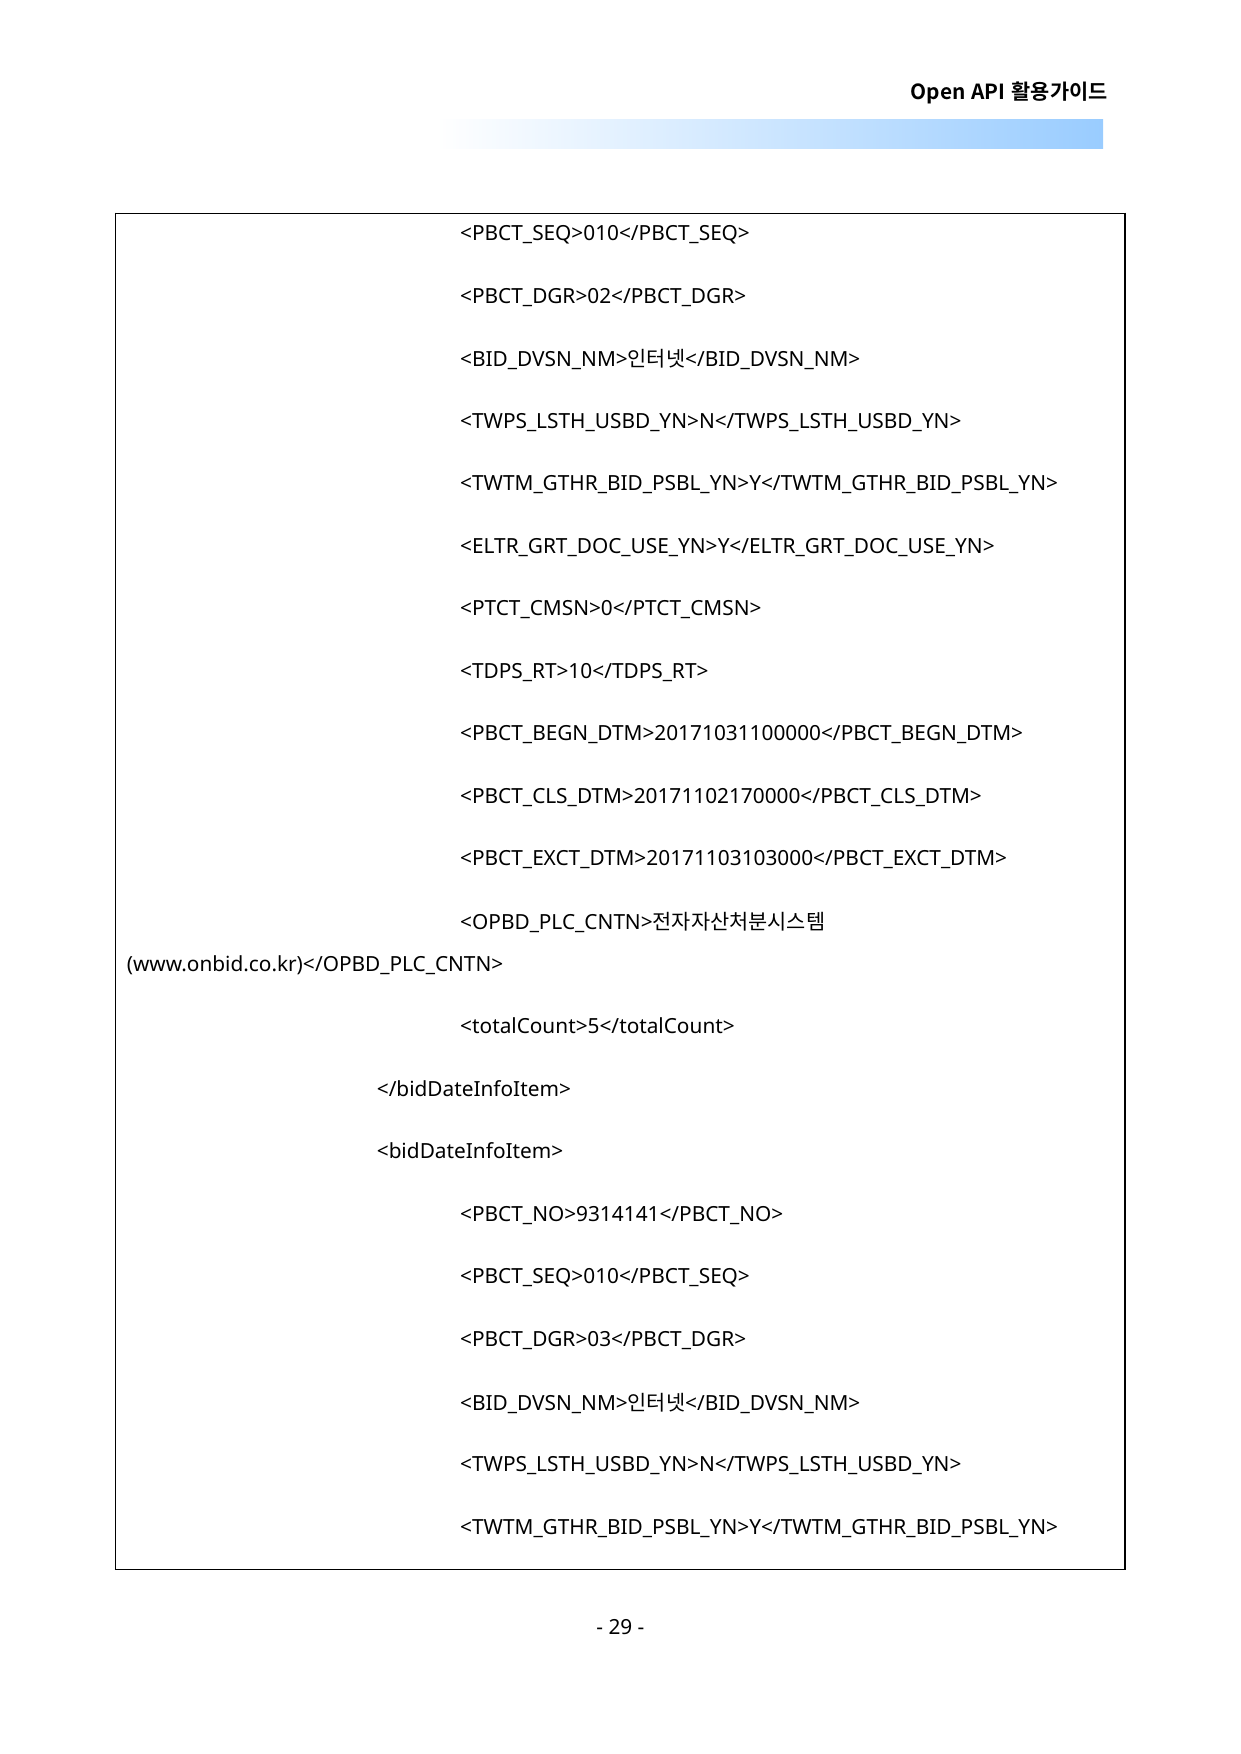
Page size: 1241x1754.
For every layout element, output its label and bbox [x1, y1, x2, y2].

table_cell [116, 214, 1124, 1569]
